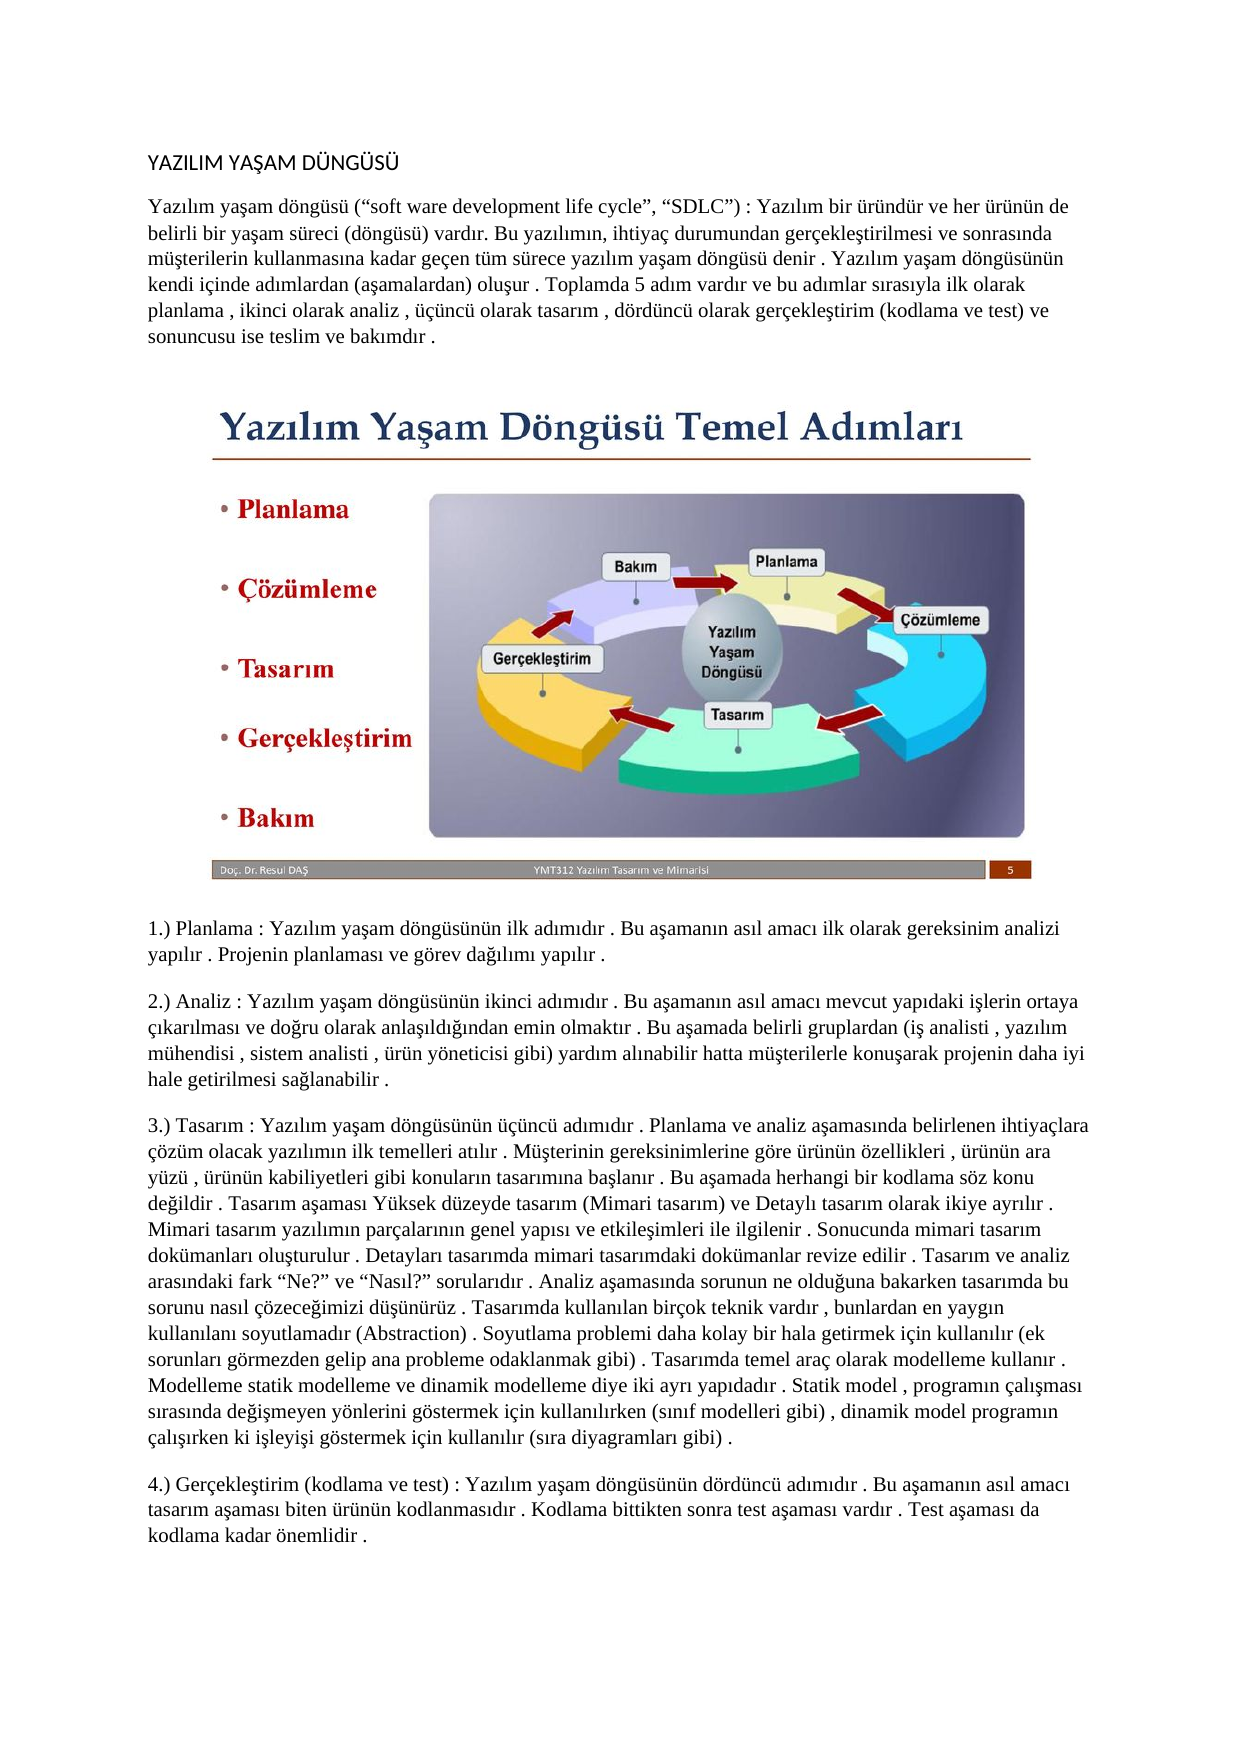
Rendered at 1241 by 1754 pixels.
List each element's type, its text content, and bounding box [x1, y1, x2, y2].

text YAZILIM YAŞAM DÜNGÜSÜ [148, 148, 1093, 176]
picture [147, 360, 1095, 894]
text 2.) Analiz : Yazılım yaşam döngüsünün ikinci adımıdır . Bu aşamanın asıl amacı mevcut yapıdaki işlerin ortaya çıkarılması ve doğru olarak anlaşıldığından emin olmaktır . Bu aşamada belirli gruplardan (iş analisti , yazılım mühendisi , sistem analisti , ürün yöneticisi gibi) yardım alınabilir hatta müşterilerle konuşarak projenin daha iyi hale getirilmesi sağlanabilir . [148, 989, 1093, 1091]
text 3.) Tasarım : Yazılım yaşam döngüsünün üçüncü adımıdır . Planlama ve analiz aşamasında belirlenen ihtiyaçlara çözüm olacak yazılımın ilk temelleri atılır . Müşterinin gereksinimlerine göre ürünün özellikleri , ürünün ara yüzü , ürünün kabiliyetleri gibi konuların tasarımına başlanır . Bu aşamada herhangi bir kodlama söz konu değildir . Tasarım aşaması Yüksek düzeyde tasarım (Mimari tasarım) ve Detaylı tasarım olarak ikiye ayrılır . Mimari tasarım yazılımın parçalarının genel yapısı ve etkileşimleri ile ilgilenir . Sonucunda mimari tasarım dokümanları oluşturulur . Detayları tasarımda mimari tasarımdaki dokümanlar revize edilir . Tasarım ve analiz arasındaki fark “Ne?” ve “Nasıl?” sorularıdır . Analiz aşamasında sorunun ne olduğuna bakarken tasarımda bu sorunu nasıl çözeceğimizi düşünürüz . Tasarımda kullanılan birçok teknik vardır , bunlardan en yaygın kullanılanı soyutlamadır (Abstraction) . Soyutlama problemi daha kolay bir hala getirmek için kullanılır (ek sorunları görmezden gelip ana probleme odaklanmak gibi) . Tasarımda temel araç olarak modelleme kullanır . Modelleme statik modelleme ve dinamik modelleme diye iki ayrı yapıdadır . Statik model , programın çalışması sırasında değişmeyen yönlerini göstermek için kullanılırken (sınıf modelleri gibi) , dinamik model programın çalışırken ki işleyişi göstermek için kullanılır (sıra diyagramları gibi) . [148, 1113, 1093, 1449]
text Yazılım yaşam döngüsü (“soft ware development life cycle”, “SDLC”) : Yazılım bir üründür ve her ürünün de belirli bir yaşam süreci (döngüsü) vardır. Bu yazılımın, ihtiyaç durumundan gerçekleştirilmesi ve sonrasında müşterilerin kullanmasına kadar geçen tüm sürece yazılım yaşam döngüsü denir . Yazılım yaşam döngüsünün kendi içinde adımlardan (aşamalardan) oluşur . Toplamda 5 adım vardır ve bu adımlar sırasıyla ilk olarak planlama , ikinci olarak analiz , üçüncü olarak tasarım , dördüncü olarak gerçekleştirim (kodlama ve test) ve sonuncusu ise teslim ve bakımdır . [148, 194, 1093, 348]
text 1.) Planlama : Yazılım yaşam döngüsünün ilk adımıdır . Bu aşamanın asıl amacı ilk olarak gereksinim analizi yapılır . Projenin planlaması ve görev dağılımı yapılır . [148, 916, 1093, 966]
text 4.) Gerçekleştirim (kodlama ve test) : Yazılım yaşam döngüsünün dördüncü adımıdır . Bu aşamanın asıl amacı tasarım aşaması biten ürünün kodlanmasıdır . Kodlama bittikten sonra test aşaması vardır . Test aşaması da kodlama kadar önemlidir . [148, 1471, 1093, 1547]
